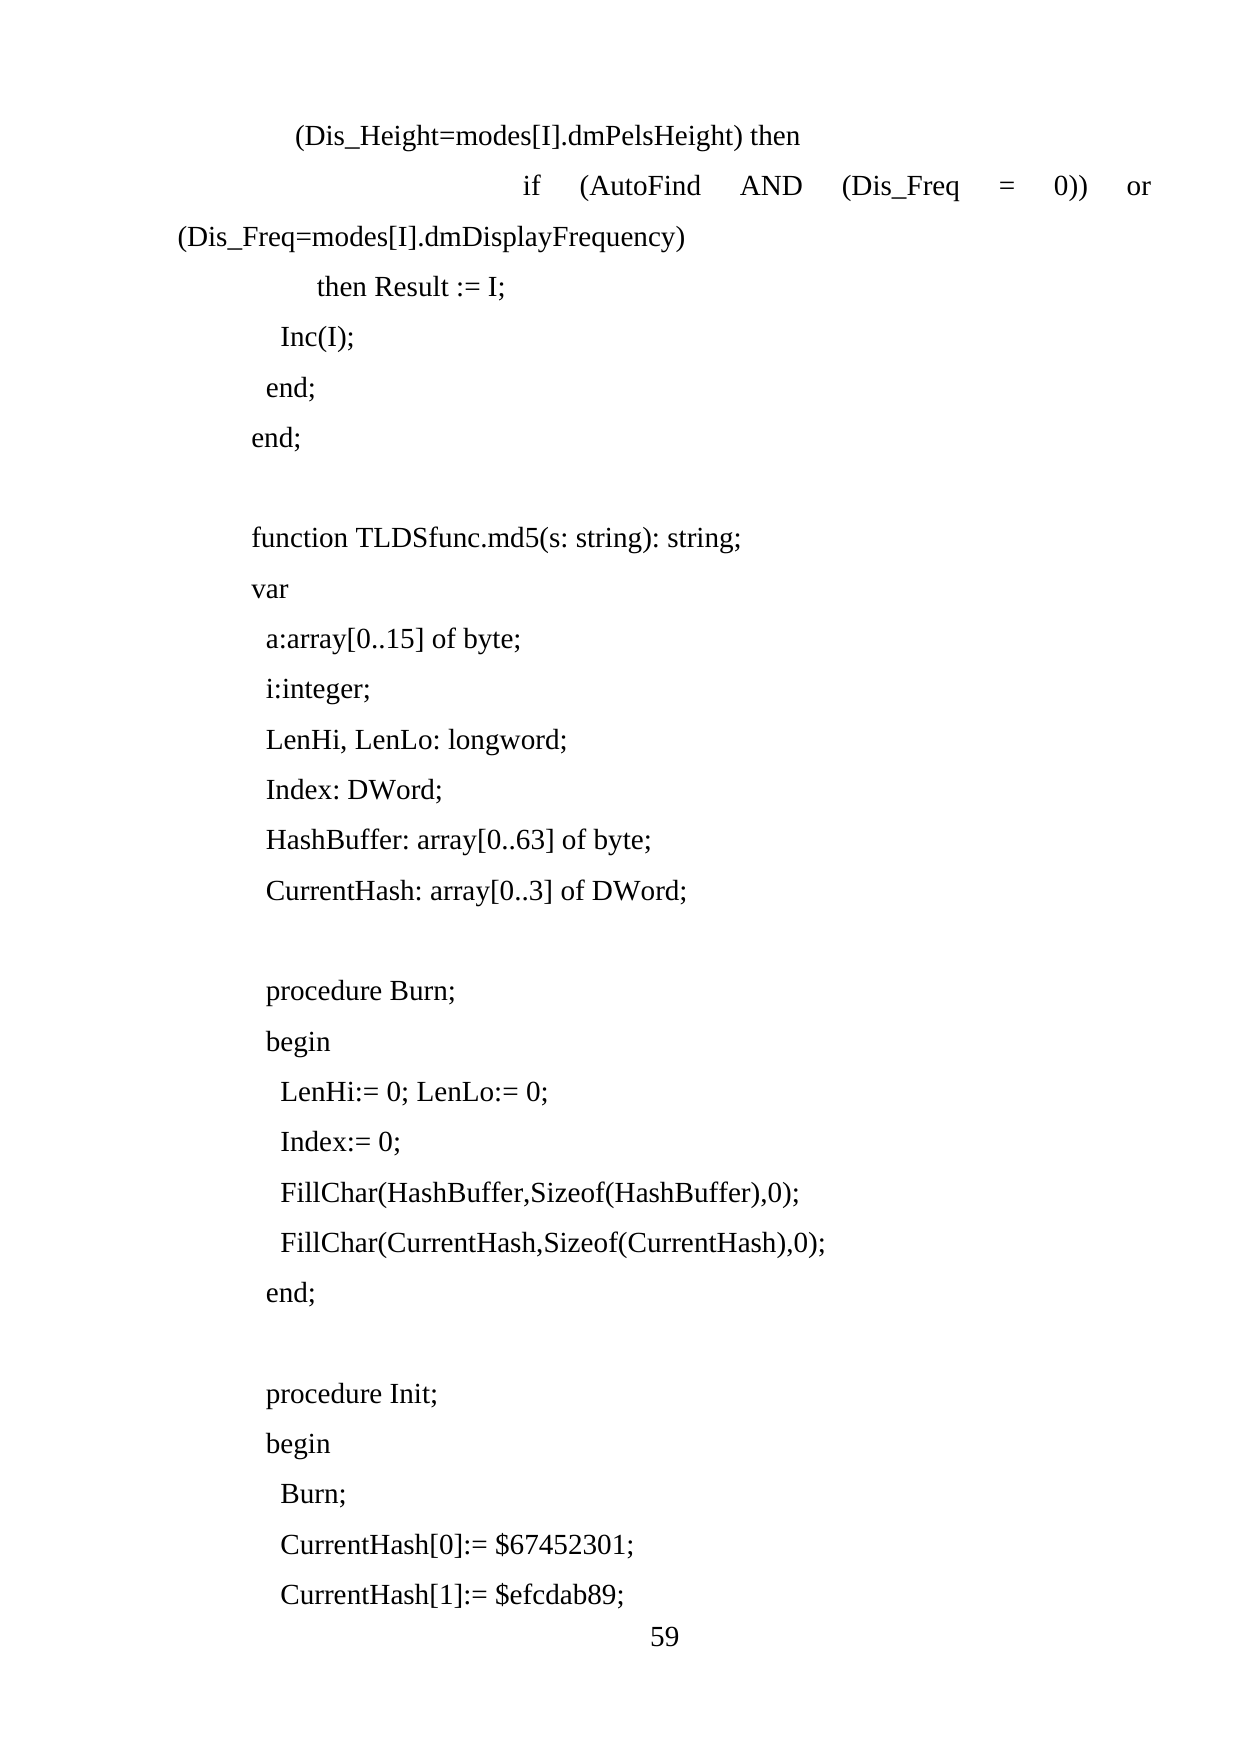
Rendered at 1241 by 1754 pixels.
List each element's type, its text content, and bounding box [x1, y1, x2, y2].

text end; [177, 420, 1152, 453]
text i:integer; [177, 672, 1152, 705]
text CurrentHash: array[0..3] of DWord; [177, 873, 1152, 906]
text procedure Burn; [177, 973, 1152, 1007]
text HashBuffer: array[0..63] of byte; [177, 822, 1152, 856]
text then Result := I; [177, 269, 1152, 303]
text CurrentHash[1]:= $efcdab89; [177, 1577, 1152, 1611]
text Index:= 0; [177, 1124, 1152, 1158]
text var [177, 571, 1152, 604]
text function TLDSfunc.md5(s: string): string; [177, 521, 1152, 554]
text a:array[0..15] of byte; [177, 621, 1152, 655]
text (Dis_Height=modes[I].dmPelsHeight) then [177, 118, 1152, 152]
text Inc(I); [177, 319, 1152, 353]
text Burn; [177, 1477, 1152, 1510]
text CurrentHash[0]:= $67452301; [177, 1527, 1152, 1560]
text begin [177, 1426, 1152, 1460]
text if (AutoFind AND (Dis_Freq = 0)) or (Dis_Freq=modes[I].dmDisplayFrequency) [177, 168, 1152, 252]
text procedure Init; [177, 1376, 1152, 1409]
text LenHi, LenLo: longword; [177, 722, 1152, 755]
text Index: DWord; [177, 772, 1152, 806]
text begin [177, 1024, 1152, 1057]
text LenHi:= 0; LenLo:= 0; [177, 1074, 1152, 1108]
text end; [177, 1275, 1152, 1309]
text FillChar(CurrentHash,Sizeof(CurrentHash),0); [177, 1225, 1152, 1258]
text end; [177, 370, 1152, 403]
text FillChar(HashBuffer,Sizeof(HashBuffer),0); [177, 1175, 1152, 1208]
